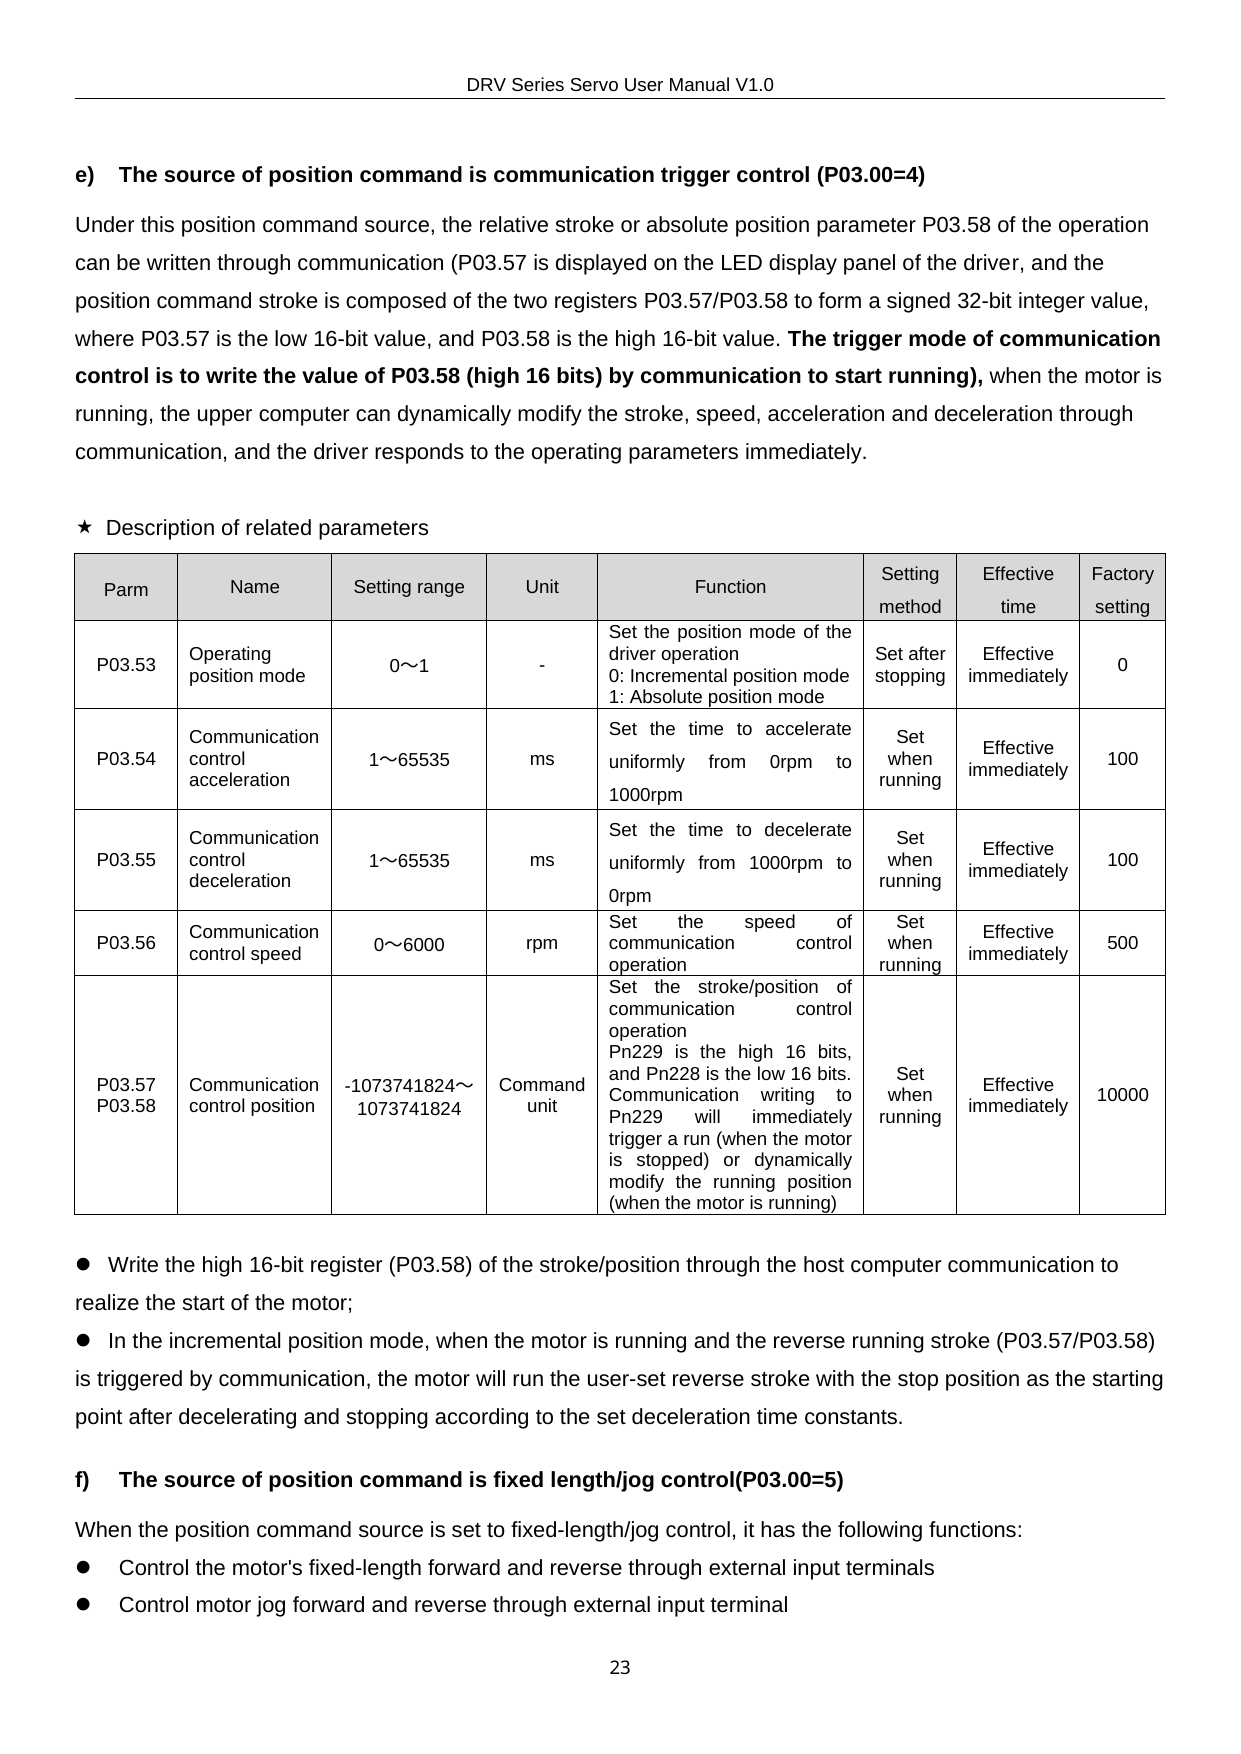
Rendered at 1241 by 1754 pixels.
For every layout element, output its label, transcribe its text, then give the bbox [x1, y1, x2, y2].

table_cell - [487, 621, 597, 707]
table_cell 0～1 [332, 621, 486, 707]
table_cell Set the speed of communication control operation [598, 911, 863, 975]
text Under this position command source, the relative stroke or absolute position parameter P03.58 of the operation can be written through communication (P03.57 is displayed on the LED display panel of the driver, and the position command stroke is composed of the two registers P03.57/P03.58 to form a signed 32-bit integer value, where P03.57 is the low 16-bit value, and P03.58 is the high 16-bit value. The trigger mode of communication control is to write the value of P03.58 (high 16 bits) by communication to start running), when the motor is running, the upper computer can dynamically modify the stroke, speed, acceleration and deceleration through communication, and the driver responds to the operating parameters immediately. [75, 212, 1165, 464]
table_cell Effective immediately [957, 810, 1079, 909]
table_cell ms [487, 810, 597, 909]
table_header Function [598, 554, 863, 620]
table_cell Set after stopping [864, 621, 956, 707]
table_header Setting method [864, 554, 956, 620]
table_cell P03.56 [75, 911, 177, 975]
table_cell -1073741824～1073741824 [332, 976, 486, 1213]
table_header Setting range [332, 554, 486, 620]
table_cell Set the position mode of the driver operation 0: Incremental position mode 1: Absolute position mode [598, 621, 863, 707]
table_cell Set when running [864, 810, 956, 909]
table_header Name [178, 554, 331, 620]
table_header Unit [487, 554, 597, 620]
subtitle The source of position command is fixed length/jog control(P03.00=5) [75, 1466, 1165, 1492]
table_header Effective time [957, 554, 1079, 620]
table_cell 100 [1080, 810, 1165, 909]
table_cell 500 [1080, 911, 1165, 975]
table_cell Communication control acceleration [178, 709, 331, 808]
table_cell 0～6000 [332, 911, 486, 975]
table_cell Communication control speed [178, 911, 331, 975]
table_cell rpm [487, 911, 597, 975]
table_cell 1～65535 [332, 810, 486, 909]
subtitle The source of position command is communication trigger control (P03.00=4) [75, 162, 1165, 187]
table_cell P03.53 [75, 621, 177, 707]
table_cell Effective immediately [957, 709, 1079, 808]
table_cell Set when running [864, 976, 956, 1213]
table_cell Set the stroke/position of communication control operation Pn229 is the high 16 bits, and Pn228 is the low 16 bits. Communication writing to Pn229 will immediately trigger a run (when the motor is stopped) or dynamically modify the running position (when the motor is running) [598, 976, 863, 1213]
table_cell 10000 [1080, 976, 1165, 1213]
list Control motor jog forward and reverse through external input terminal [75, 1592, 1165, 1618]
table_cell Operating position mode [178, 621, 331, 707]
table_cell Effective immediately [957, 911, 1079, 975]
table_cell Set when running [864, 709, 956, 808]
table_cell Set when running [864, 911, 956, 975]
table_cell P03.55 [75, 810, 177, 909]
table_cell 100 [1080, 709, 1165, 808]
text When the position command source is set to fixed-length/jog control, it has the following functions: [75, 1517, 1165, 1542]
table_cell Command unit [487, 976, 597, 1213]
table_cell Communication control deceleration [178, 810, 331, 909]
table_cell Effective immediately [957, 976, 1079, 1213]
table_cell 0 [1080, 621, 1165, 707]
table_cell ms [487, 709, 597, 808]
table_cell P03.57 P03.58 [75, 976, 177, 1213]
list Description of related parameters [75, 515, 1165, 540]
table_cell 1～65535 [332, 709, 486, 808]
list In the incremental position mode, when the motor is running and the reverse running stroke (P03.57/P03.58) is triggered by communication, the motor will run the user-set reverse stroke with the stop position as the starting point after decelerating and stopping according to the set deceleration time constants. [75, 1328, 1165, 1429]
table_cell Set the time to accelerate uniformly from 0rpm to 1000rpm [598, 709, 863, 808]
table_header Factory setting [1080, 554, 1165, 620]
table_cell Set the time to decelerate uniformly from 1000rpm to 0rpm [598, 810, 863, 909]
table_cell Communication control position [178, 976, 331, 1213]
list Write the high 16-bit register (P03.58) of the stroke/position through the host computer communication to realize the start of the motor; [75, 1252, 1165, 1315]
list Control the motor's fixed-length forward and reverse through external input terminals [75, 1554, 1165, 1580]
table_cell Effective immediately [957, 621, 1079, 707]
table_header Parm [75, 554, 177, 620]
table_cell P03.54 [75, 709, 177, 808]
